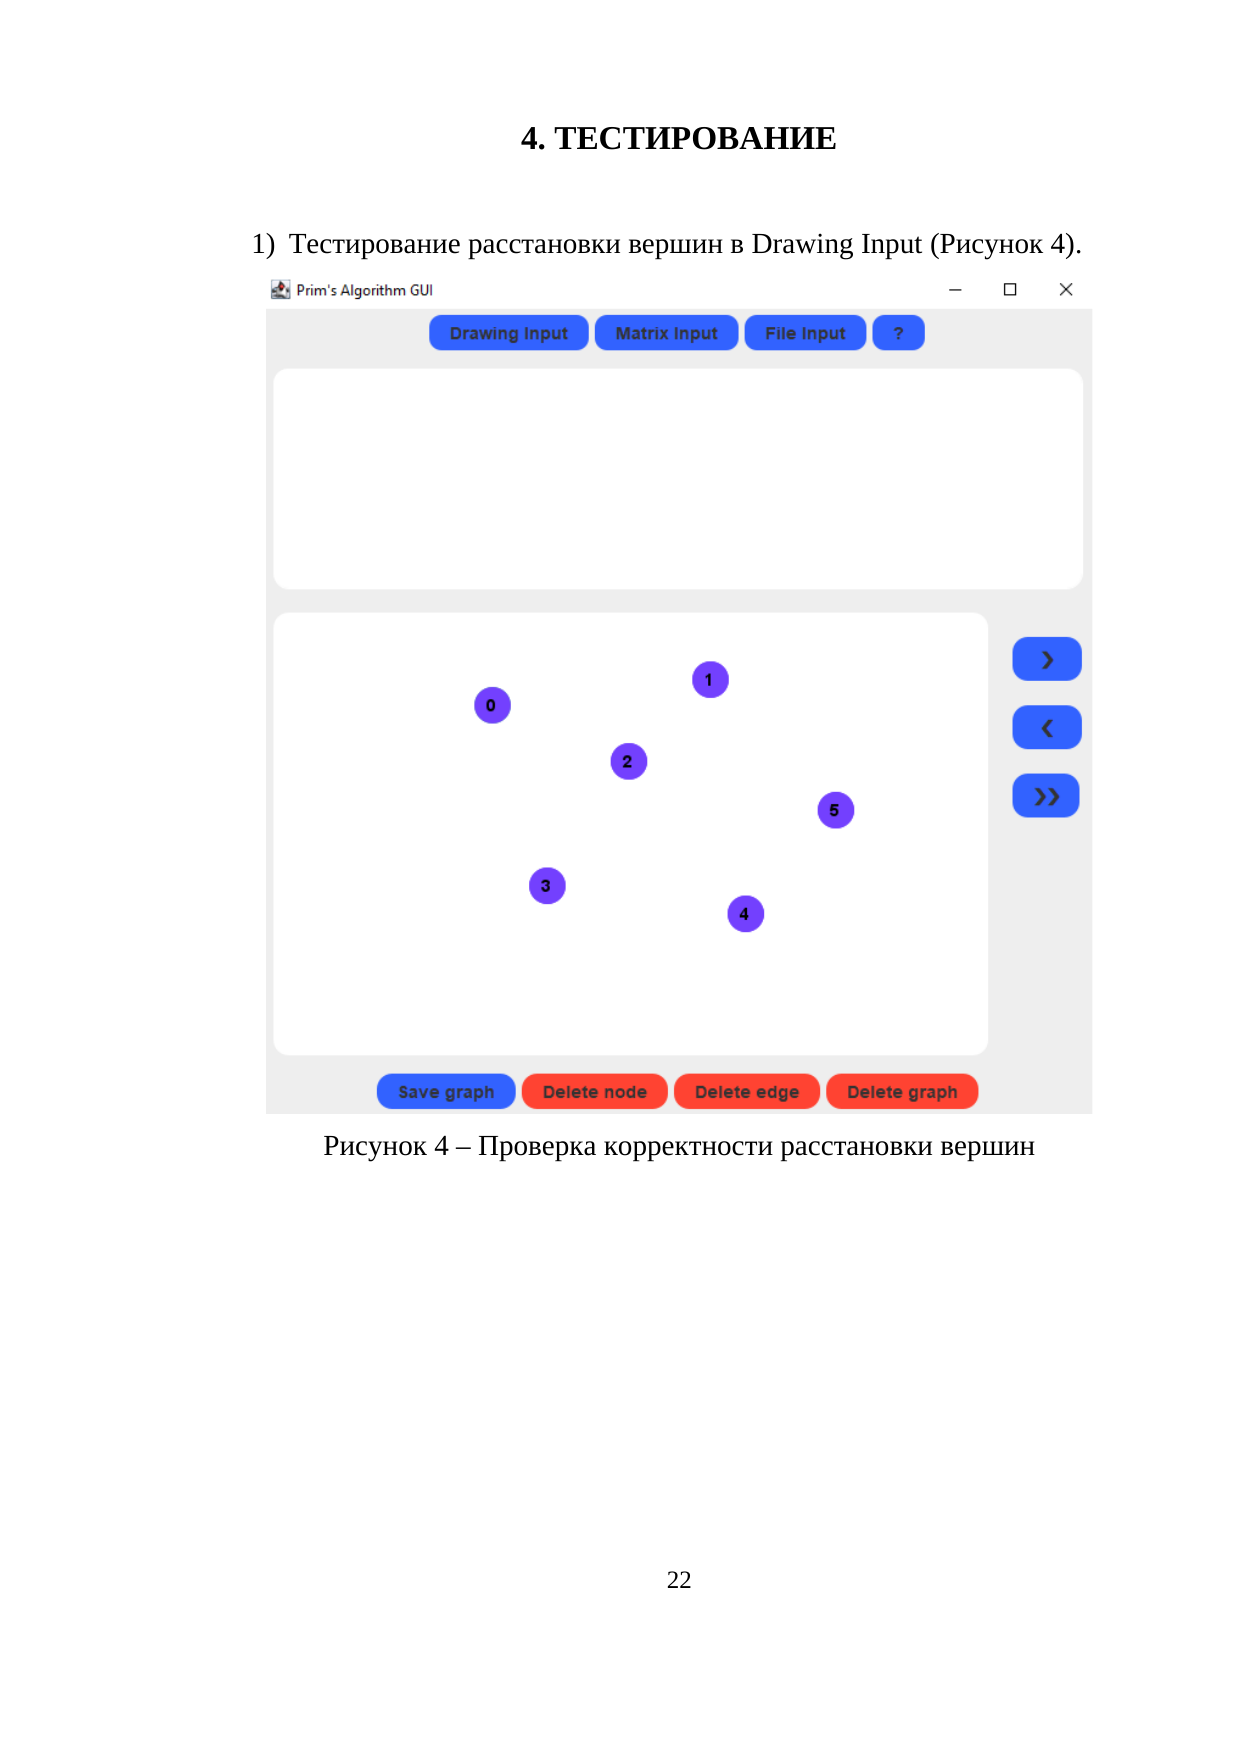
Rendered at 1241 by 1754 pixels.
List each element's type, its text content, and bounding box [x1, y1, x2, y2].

text Рисунок 4 – Проверка корректности расстановки вершин [177, 1128, 1181, 1162]
list Тестирование расстановки вершин в Drawing Input (Рисунок 4). [251, 226, 1181, 259]
picture [266, 276, 1093, 1114]
subtitle 4. Тестирование [177, 118, 1181, 156]
